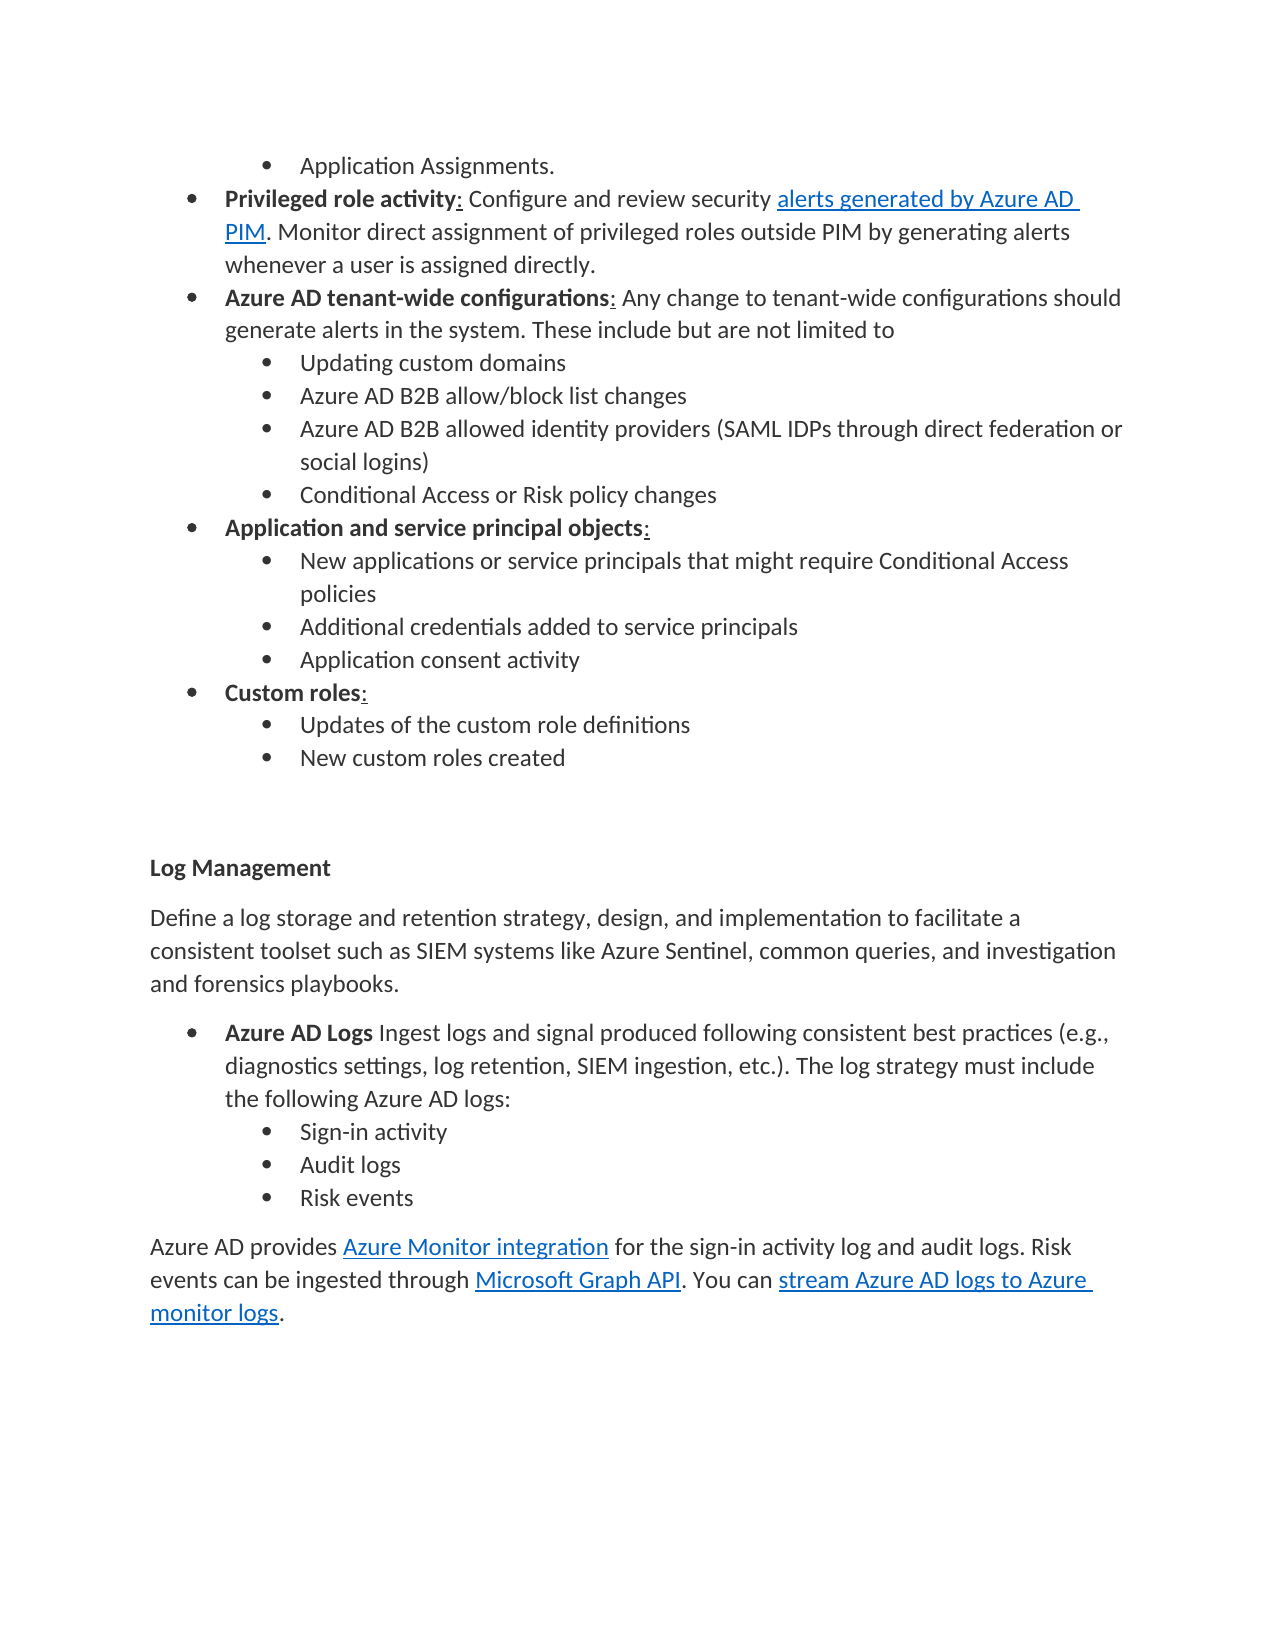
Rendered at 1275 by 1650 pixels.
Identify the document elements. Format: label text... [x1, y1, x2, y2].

list Privileged role activity: Configure and review security alerts generated by Azure AD PIM. Monitor direct assignment of privileged roles outside PIM by generating alerts whenever a user is assigned directly. [187, 183, 1125, 279]
list Application and service principal objects: [187, 512, 1125, 543]
list Risk events [262, 1182, 1125, 1212]
list Application Assignments. [262, 150, 1125, 181]
list Audit logs [262, 1149, 1125, 1179]
list Custom roles: [187, 677, 1125, 707]
list Updating custom domains [262, 347, 1125, 378]
list Application consent activity [262, 644, 1125, 674]
list New applications or service principals that might require Conditional Access policies [262, 545, 1125, 608]
text Define a log storage and retention strategy, design, and implementation to facilitate a consistent toolset such as SIEM systems like Azure Sentinel, common queries, and investigation and forensics playbooks. [150, 902, 1125, 998]
list Conditional Access or Risk policy changes [262, 479, 1125, 510]
list Updates of the custom role definitions [262, 709, 1125, 740]
list Azure AD B2B allowed identity providers (SAML IDPs through direct federation or social logins) [262, 413, 1125, 477]
list Sign-in activity [262, 1116, 1125, 1147]
text Log Management [150, 852, 1125, 883]
list Additional credentials added to service principals [262, 611, 1125, 641]
text Azure AD provides Azure Monitor integration for the sign-in activity log and audit logs. Risk events can be ingested through Microsoft Graph API. You can stream Azure AD logs to Azure monitor logs. [150, 1231, 1125, 1388]
list Azure AD B2B allow/block list changes [262, 380, 1125, 411]
list Azure AD tenant-wide configurations: Any change to tenant-wide configurations should generate alerts in the system. These include but are not limited to [187, 282, 1125, 345]
list New custom roles created [262, 742, 1125, 833]
list Azure AD Logs Ingest logs and signal produced following consistent best practices (e.g., diagnostics settings, log retention, SIEM ingestion, etc.). The log strategy must include the following Azure AD logs: [187, 1017, 1125, 1114]
